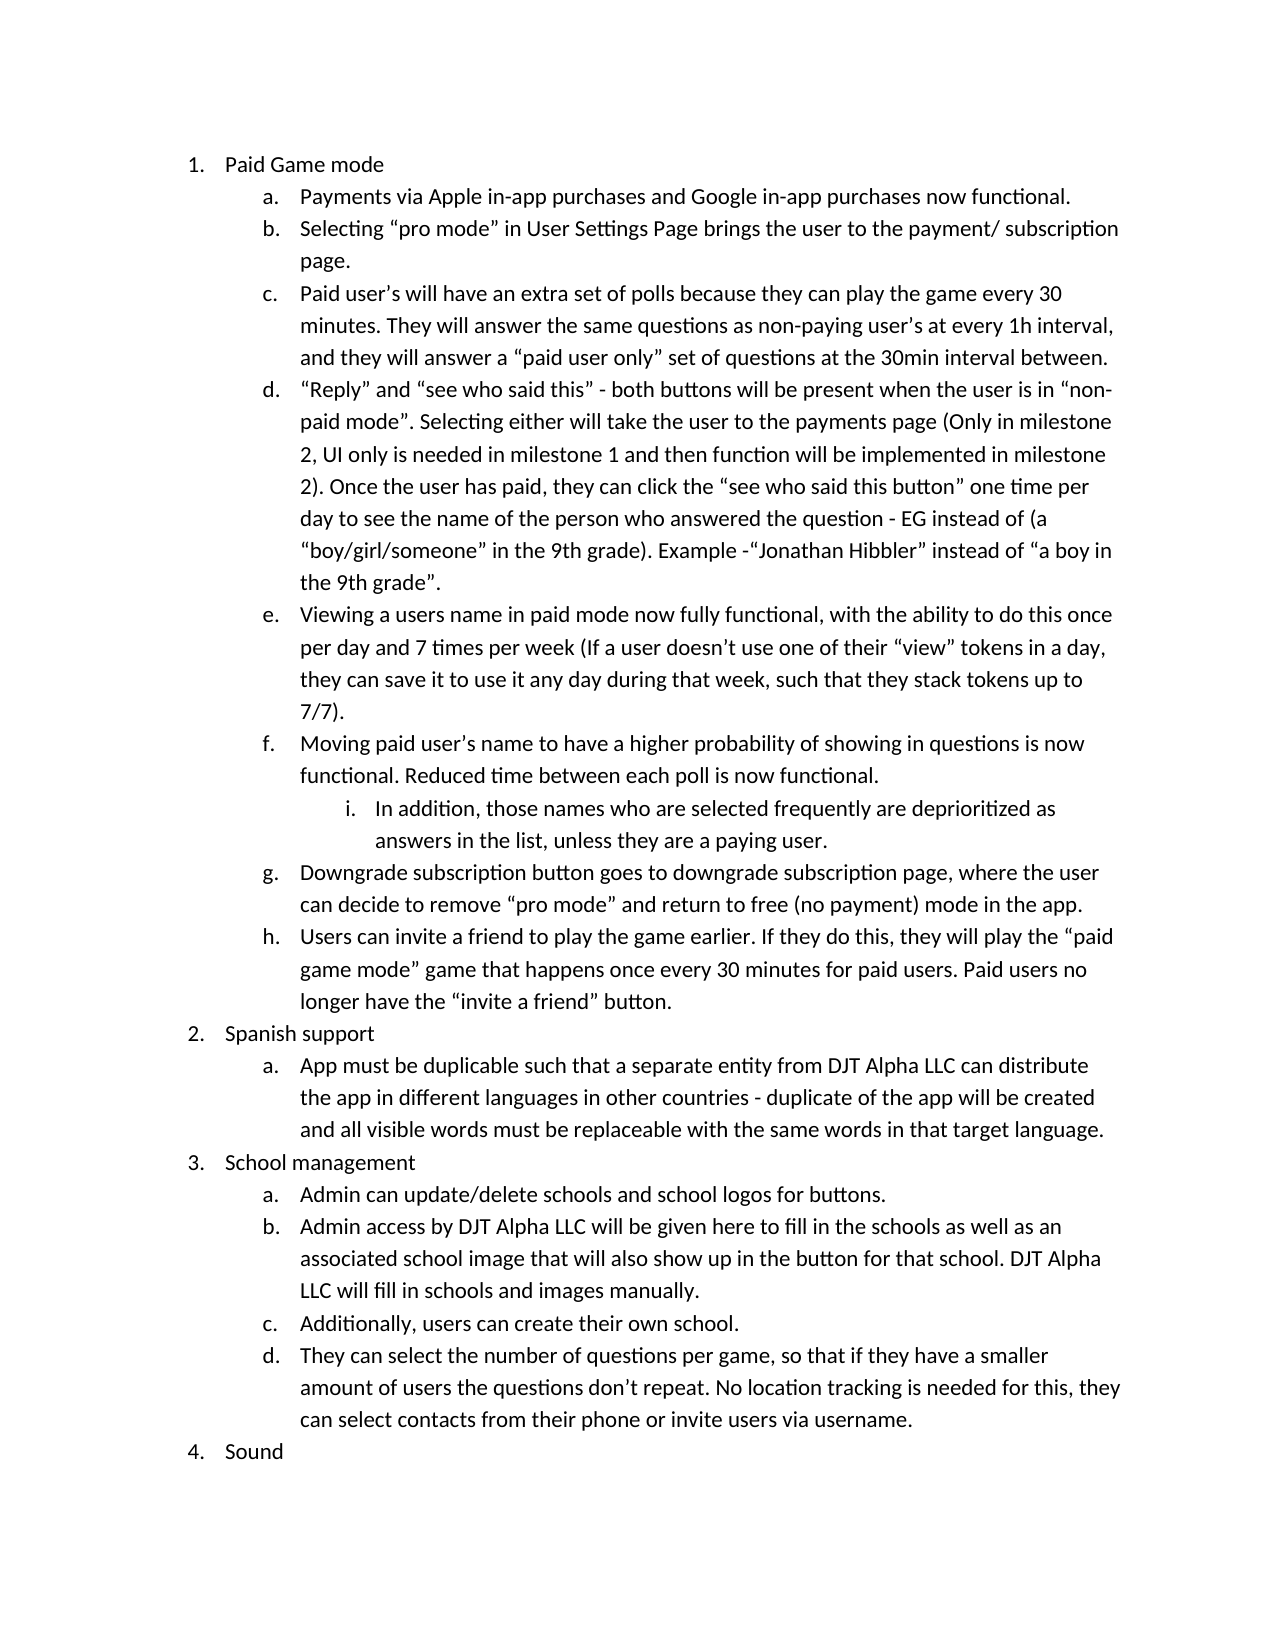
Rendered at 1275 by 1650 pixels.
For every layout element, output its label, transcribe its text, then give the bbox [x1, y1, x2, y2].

list School management [187, 1148, 1125, 1176]
list Spanish support [187, 1019, 1125, 1047]
list Users can invite a friend to play the game earlier. If they do this, they will play the “paid game mode” game that happens once every 30 minutes for paid users. Paid users no longer have the “invite a friend” button. [262, 922, 1125, 1015]
list Selecting “pro mode” in User Settings Page brings the user to the payment/ subscription page. [262, 214, 1125, 274]
list Additionally, users can create their own school. [262, 1309, 1125, 1337]
list Viewing a users name in paid mode now fully functional, with the ability to do this once per day and 7 times per week (If a user doesn’t use one of their “view” tokens in a day, they can save it to use it any day during that week, such that they stack tokens up to 7/7). [262, 601, 1125, 725]
list In addition, those names who are selected frequently are deprioritized as answers in the list, unless they are a paying user. [356, 794, 1125, 854]
list Admin can update/delete schools and school logos for buttons. [262, 1180, 1125, 1208]
list Sound [187, 1437, 1125, 1466]
list Payments via Apple in-app purchases and Google in-app purchases now functional. [262, 182, 1125, 210]
list They can select the number of questions per game, so that if they have a smaller amount of users the questions don’t repeat. No location tracking is needed for this, they can select contacts from their phone or invite users via username. [262, 1341, 1125, 1433]
list Paid Game mode [187, 150, 1125, 178]
list Admin access by DJT Alpha LLC will be given here to fill in the schools as well as an associated school image that will also show up in the button for that school. DJT Alpha LLC will fill in schools and images manually. [262, 1212, 1125, 1304]
list “Reply” and “see who said this” - both buttons will be present when the user is in “non-paid mode”. Selecting either will take the user to the payments page (Only in milestone 2, UI only is needed in milestone 1 and then function will be implemented in milestone 2). Once the user has paid, they can click the “see who said this button” one time per day to see the name of the person who answered the question - EG instead of (a “boy/girl/someone” in the 9th grade). Example -“Jonathan Hibbler” instead of “a boy in the 9th grade”. [262, 375, 1125, 596]
list Downgrade subscription button goes to downgrade subscription page, where the user can decide to remove “pro mode” and return to free (no payment) mode in the app. [262, 858, 1125, 918]
list Moving paid user’s name to have a higher probability of showing in questions is now functional. Reduced time between each poll is now functional. [262, 729, 1125, 789]
list Paid user’s will have an extra set of polls because they can play the game every 30 minutes. They will answer the same questions as non-paying user’s at every 1h interval, and they will answer a “paid user only” set of questions at the 30min interval between. [262, 279, 1125, 371]
list App must be duplicable such that a separate entity from DJT Alpha LLC can distribute the app in different languages in other countries - duplicate of the app will be created and all visible words must be replaceable with the same words in that target language. [262, 1051, 1125, 1144]
